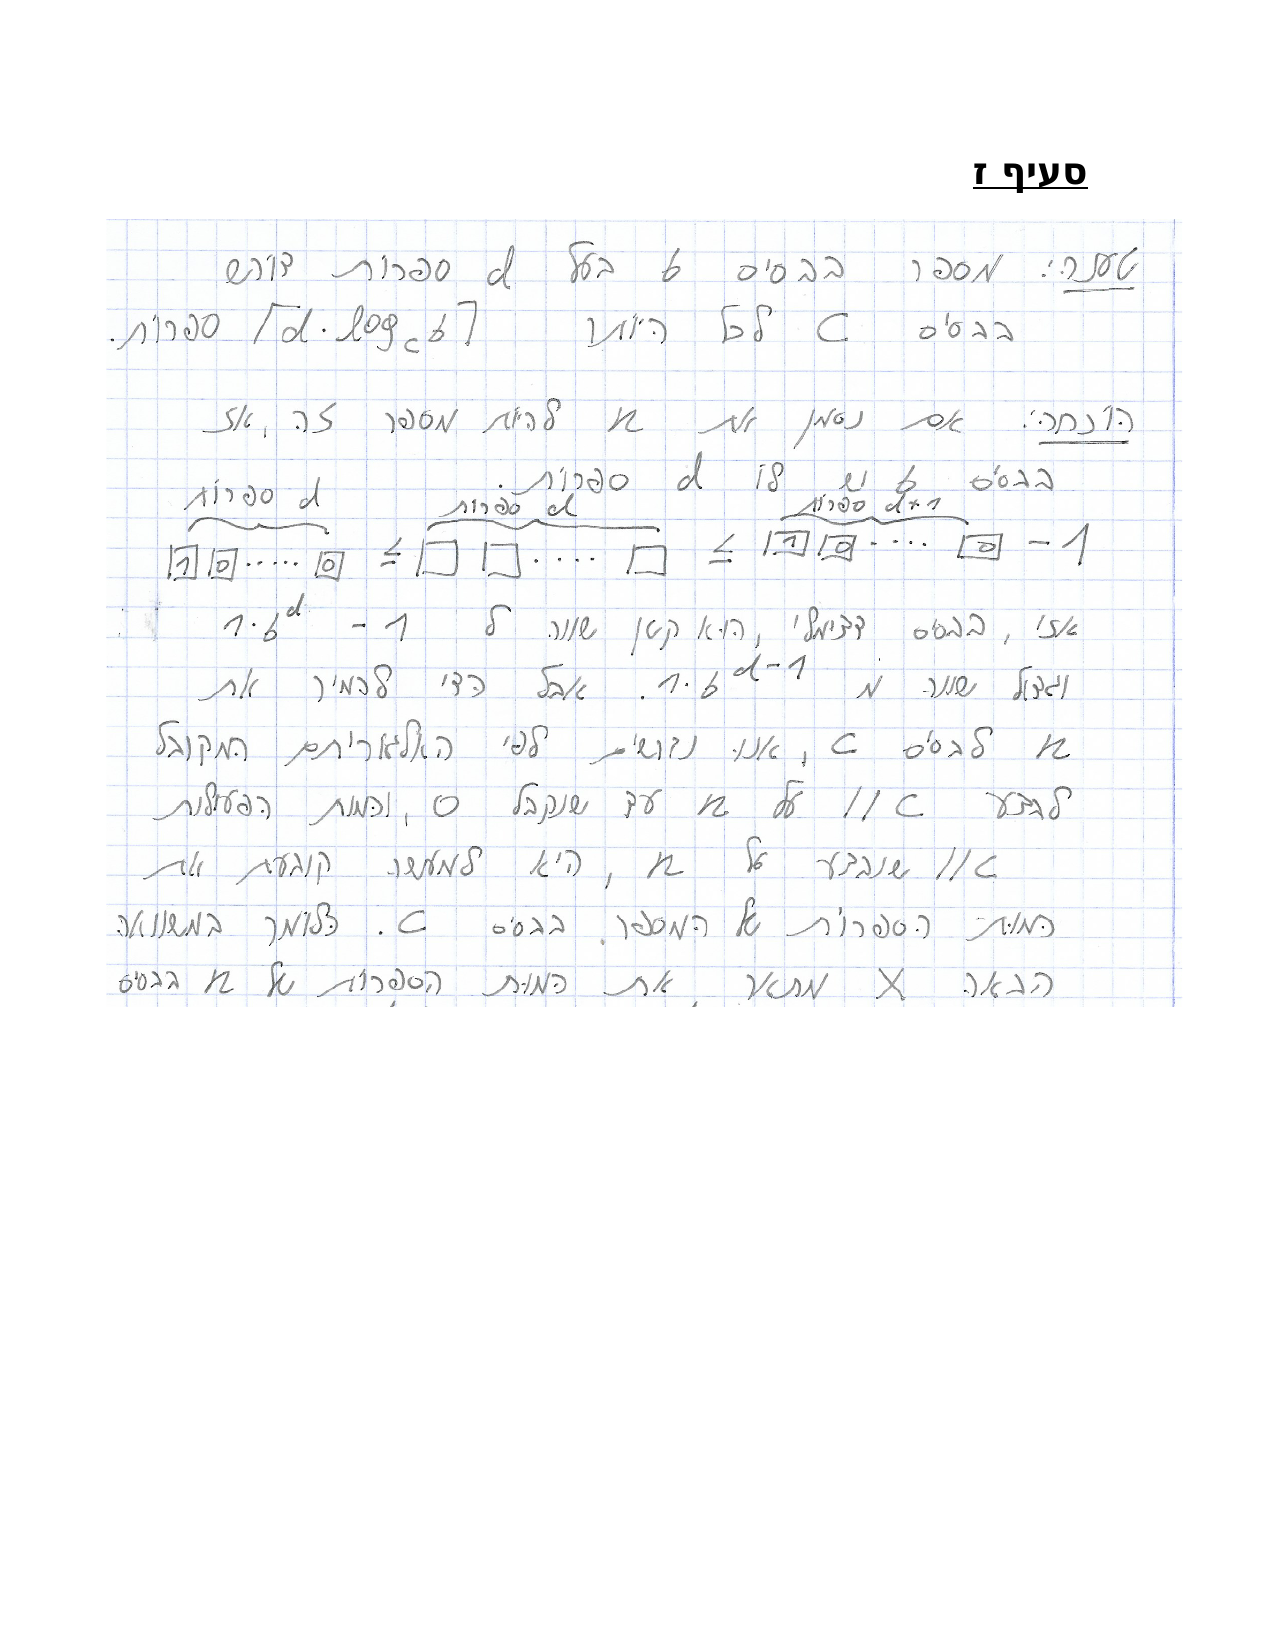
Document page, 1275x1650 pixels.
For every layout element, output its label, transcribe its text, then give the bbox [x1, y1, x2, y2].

picture [106, 219, 1183, 1007]
text סעיף ז [187, 150, 1087, 194]
